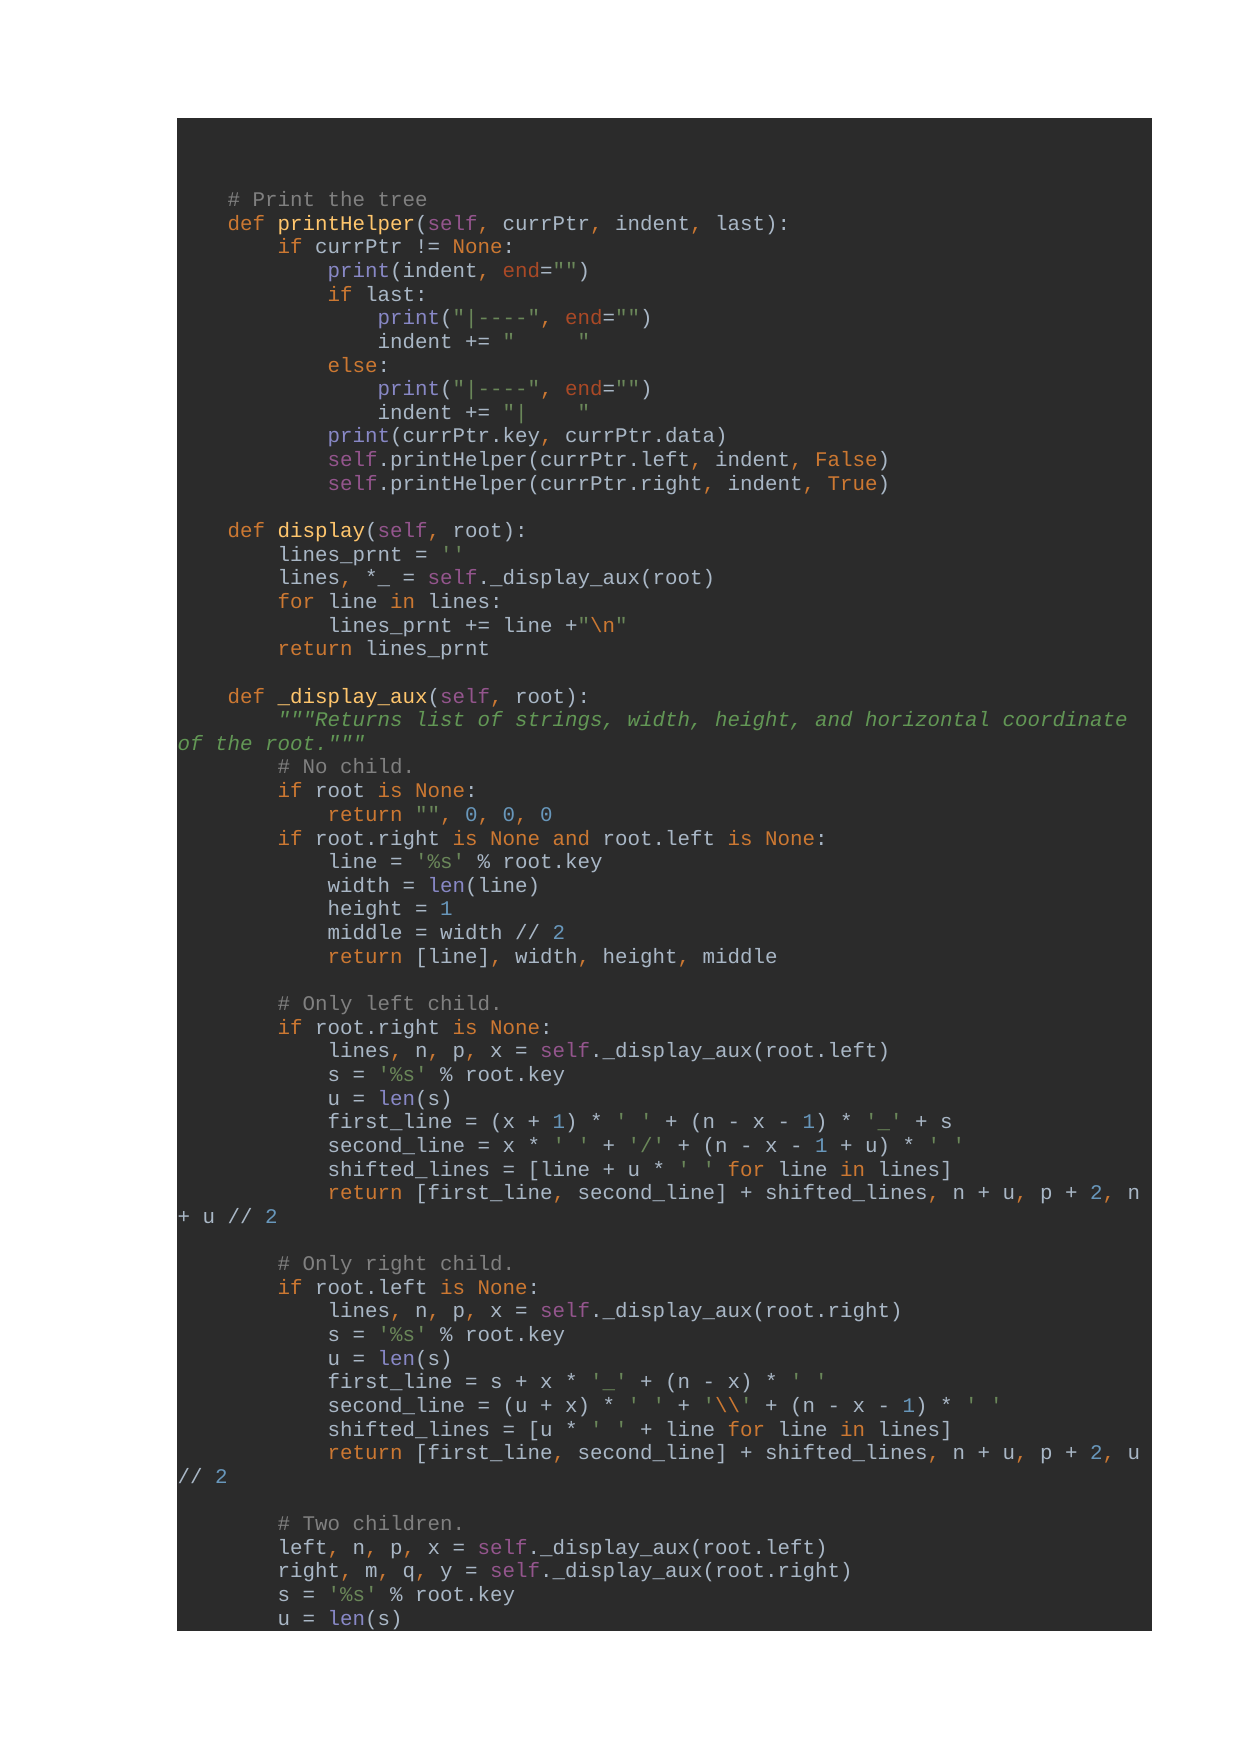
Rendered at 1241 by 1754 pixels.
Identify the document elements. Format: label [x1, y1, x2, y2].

text [177, 118, 1152, 1631]
